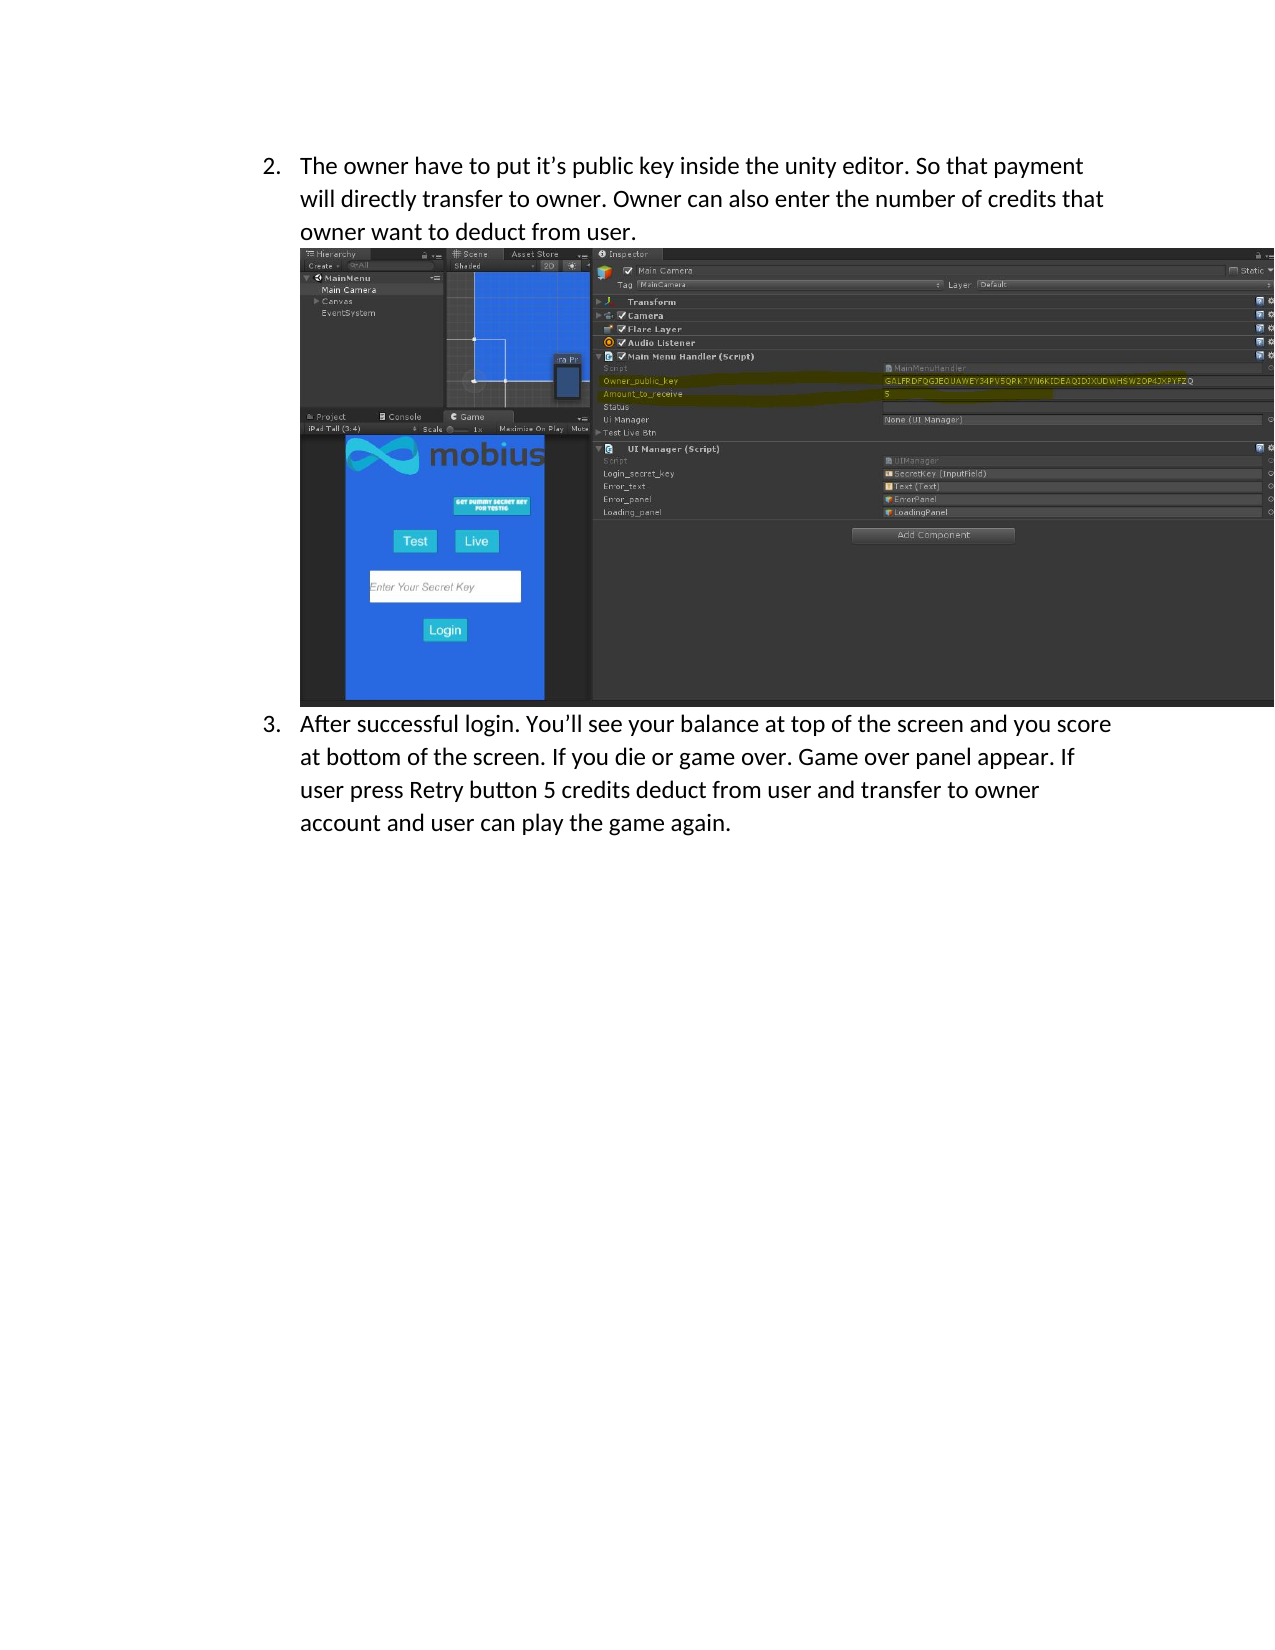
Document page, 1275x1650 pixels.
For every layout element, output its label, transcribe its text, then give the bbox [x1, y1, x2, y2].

picture [300, 248, 1274, 707]
list After successful login. You’ll see your balance at top of the screen and you score at bottom of the screen. If you die or game over. Game over panel appear. If user press Retry button 5 credits deduct from user and transfer to owner account and user can play the game again. [262, 709, 1125, 838]
